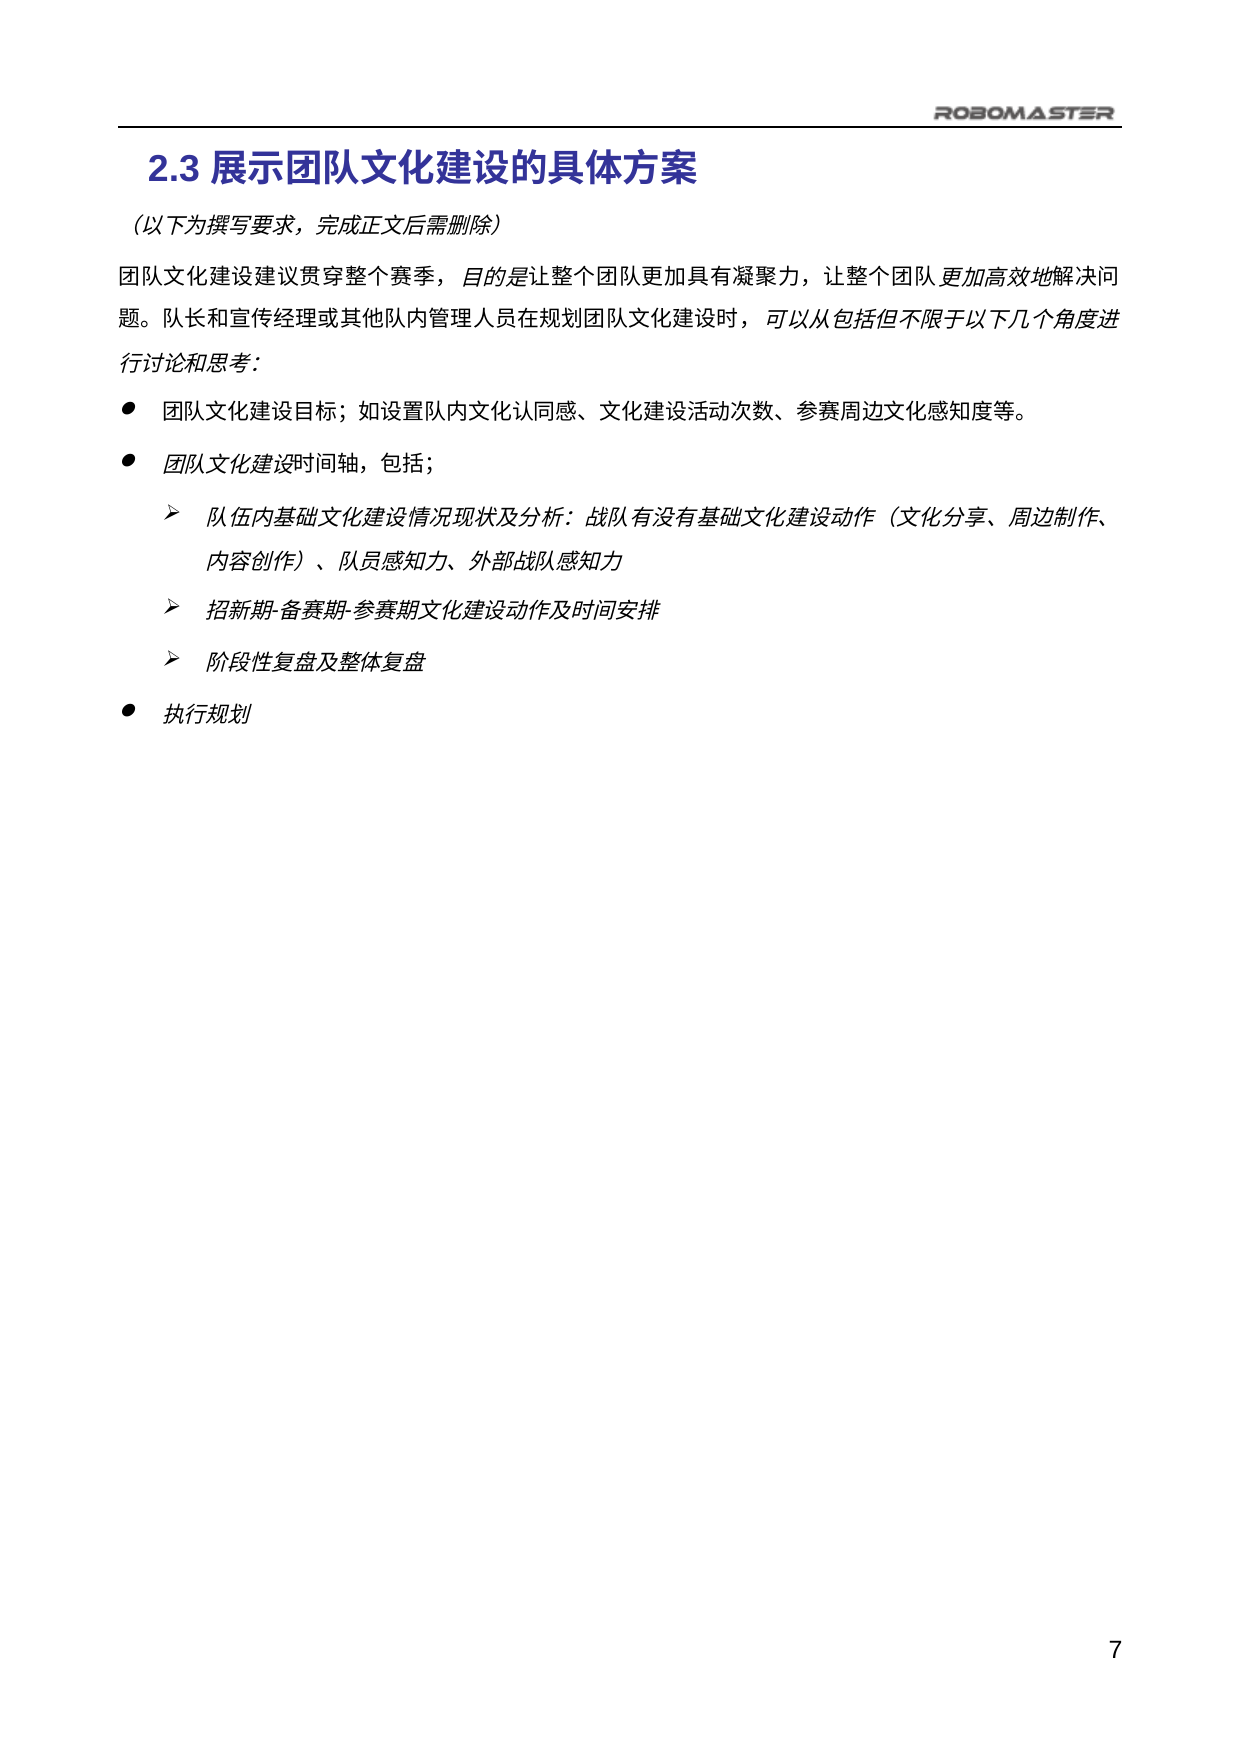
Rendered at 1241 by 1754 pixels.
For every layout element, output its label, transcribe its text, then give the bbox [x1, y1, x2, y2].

subtitle 展示团队文化建设的具体方案 [148, 138, 1122, 192]
list 阶段性复盘及整体复盘 [162, 640, 1122, 682]
text （以下为撰写要求，完成正文后需删除） [118, 203, 1122, 244]
picture [931, 102, 1123, 124]
list 团队文化建设时间轴，包括； [118, 442, 1122, 484]
text 团队文化建设建议贯穿整个赛季，目的是让整个团队更加具有凝聚力，让整个团队更加高效地解决问题。队长和宣传经理或其他队内管理人员在规划团队文化建设时，可以从包括但不限于以下几个角度进行讨论和思考： [118, 255, 1122, 380]
list 招新期-备赛期-参赛期文化建设动作及时间安排 [162, 588, 1122, 630]
list 执行规划 [118, 692, 1122, 734]
list 队伍内基础文化建设情况现状及分析：战队有没有基础文化建设动作（文化分享、周边制作、内容创作）、队员感知力、外部战队感知力 [162, 494, 1122, 578]
list 团队文化建设目标；如设置队内文化认同感、文化建设活动次数、参赛周边文化感知度等。 [118, 390, 1122, 432]
